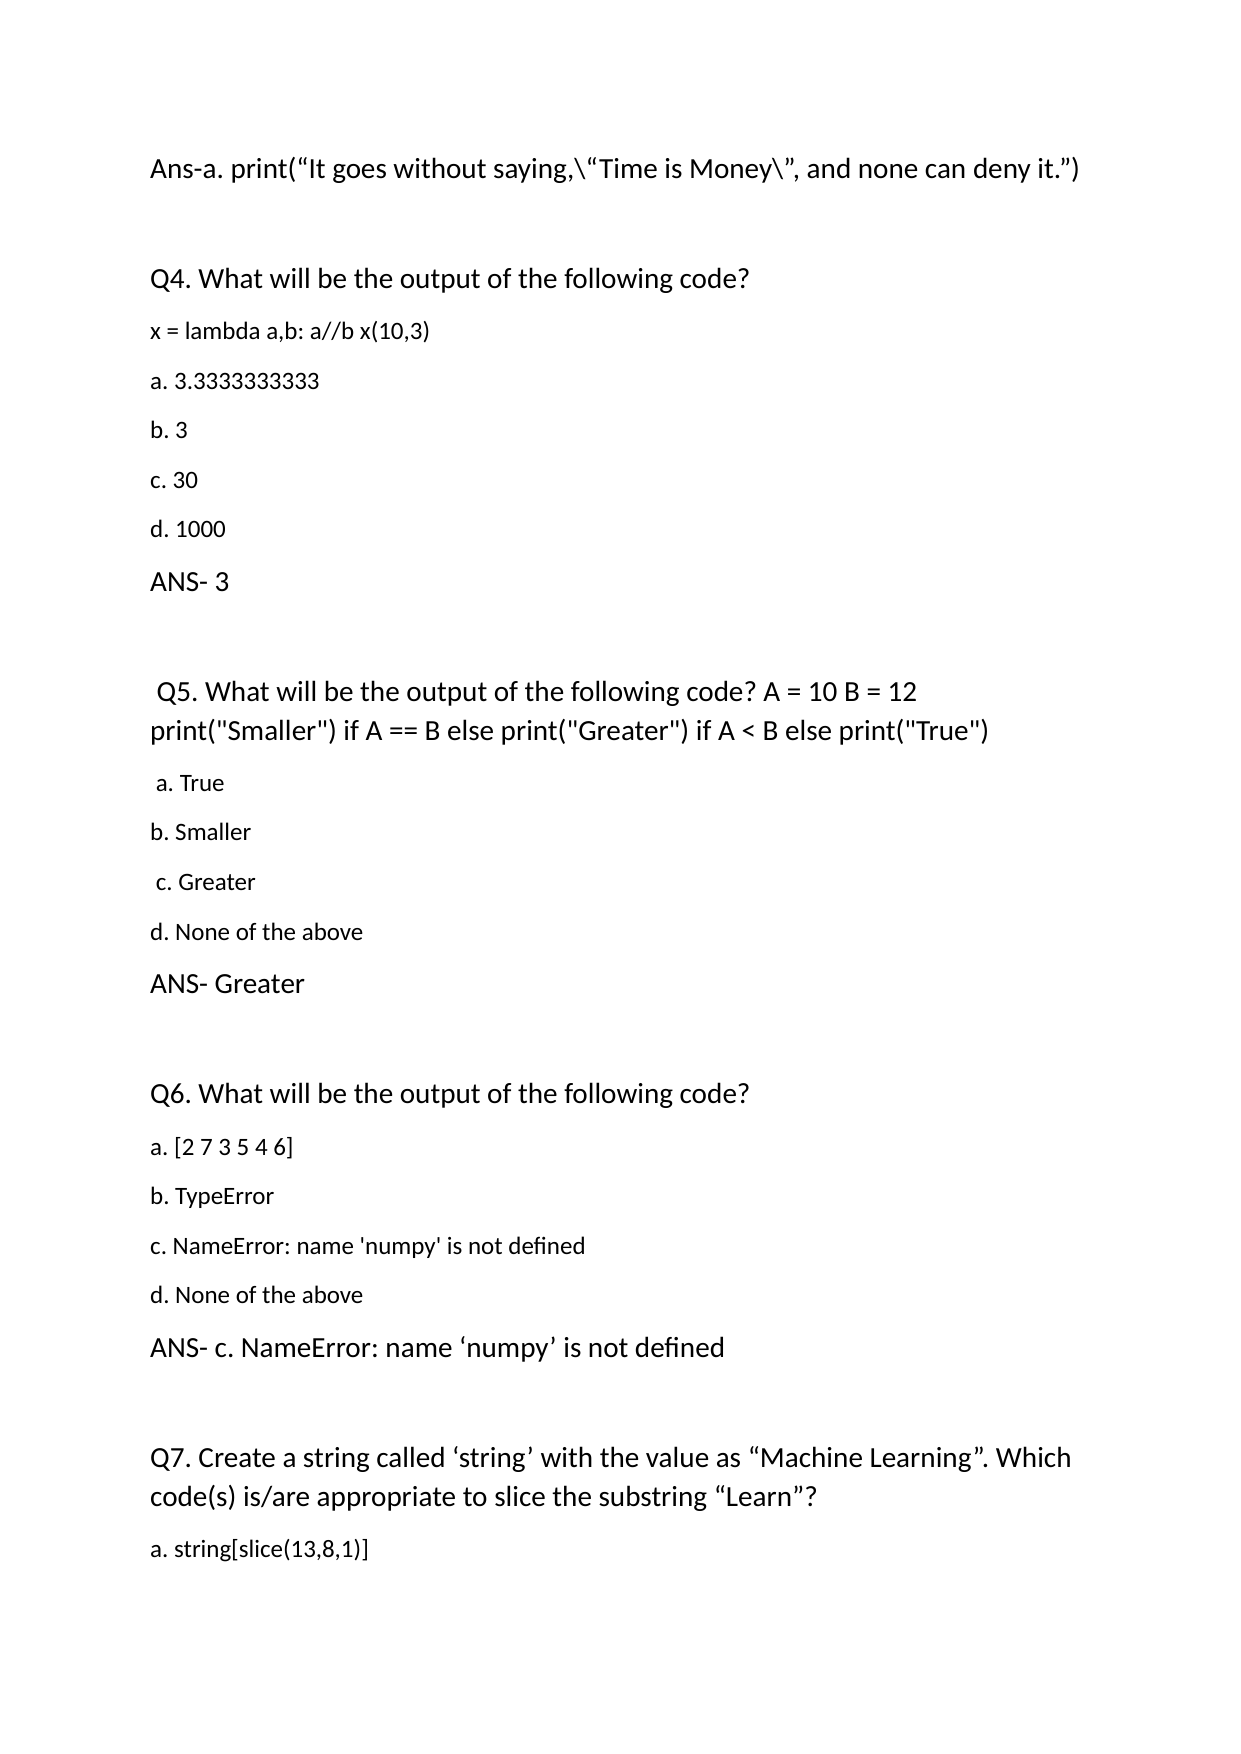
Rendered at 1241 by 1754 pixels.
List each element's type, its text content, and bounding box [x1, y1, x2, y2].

text Q6. What will be the output of the following code? [150, 1076, 1090, 1111]
text a. string[slice(13,8,1)] [150, 1533, 1090, 1563]
text b. Smaller [150, 817, 1090, 847]
text a. 3.3333333333 [150, 365, 1090, 395]
text Q5. What will be the output of the following code? A = 10 B = 12 print("Smaller") if A == B else print("Greater") if A < B else print("True") [150, 673, 1090, 747]
text Ans-a. print(“It goes without saying,\“Time is Money\”, and none can deny it.”) [150, 150, 1090, 186]
text ANS- c. NameError: name ‘numpy’ is not defined [150, 1329, 1090, 1364]
text a. [2 7 3 5 4 6] [150, 1131, 1090, 1161]
text x = lambda a,b: a//b x(10,3) [150, 315, 1090, 346]
text ANS- Greater [150, 965, 1090, 1001]
text Q4. What will be the output of the following code? [150, 260, 1090, 296]
text c. Greater [150, 866, 1090, 897]
text c. NameError: name 'numpy' is not defined [150, 1230, 1090, 1260]
text a. True [150, 767, 1090, 797]
text c. 30 [150, 464, 1090, 494]
text Q7. Create a string called ‘string’ with the value as “Machine Learning”. Which code(s) is/are appropriate to slice the substring “Learn”? [150, 1439, 1090, 1513]
text ANS- 3 [150, 563, 1090, 599]
text d. None of the above [150, 1279, 1090, 1310]
text d. 1000 [150, 514, 1090, 544]
text b. TypeError [150, 1180, 1090, 1211]
text b. 3 [150, 414, 1090, 445]
text d. None of the above [150, 916, 1090, 946]
